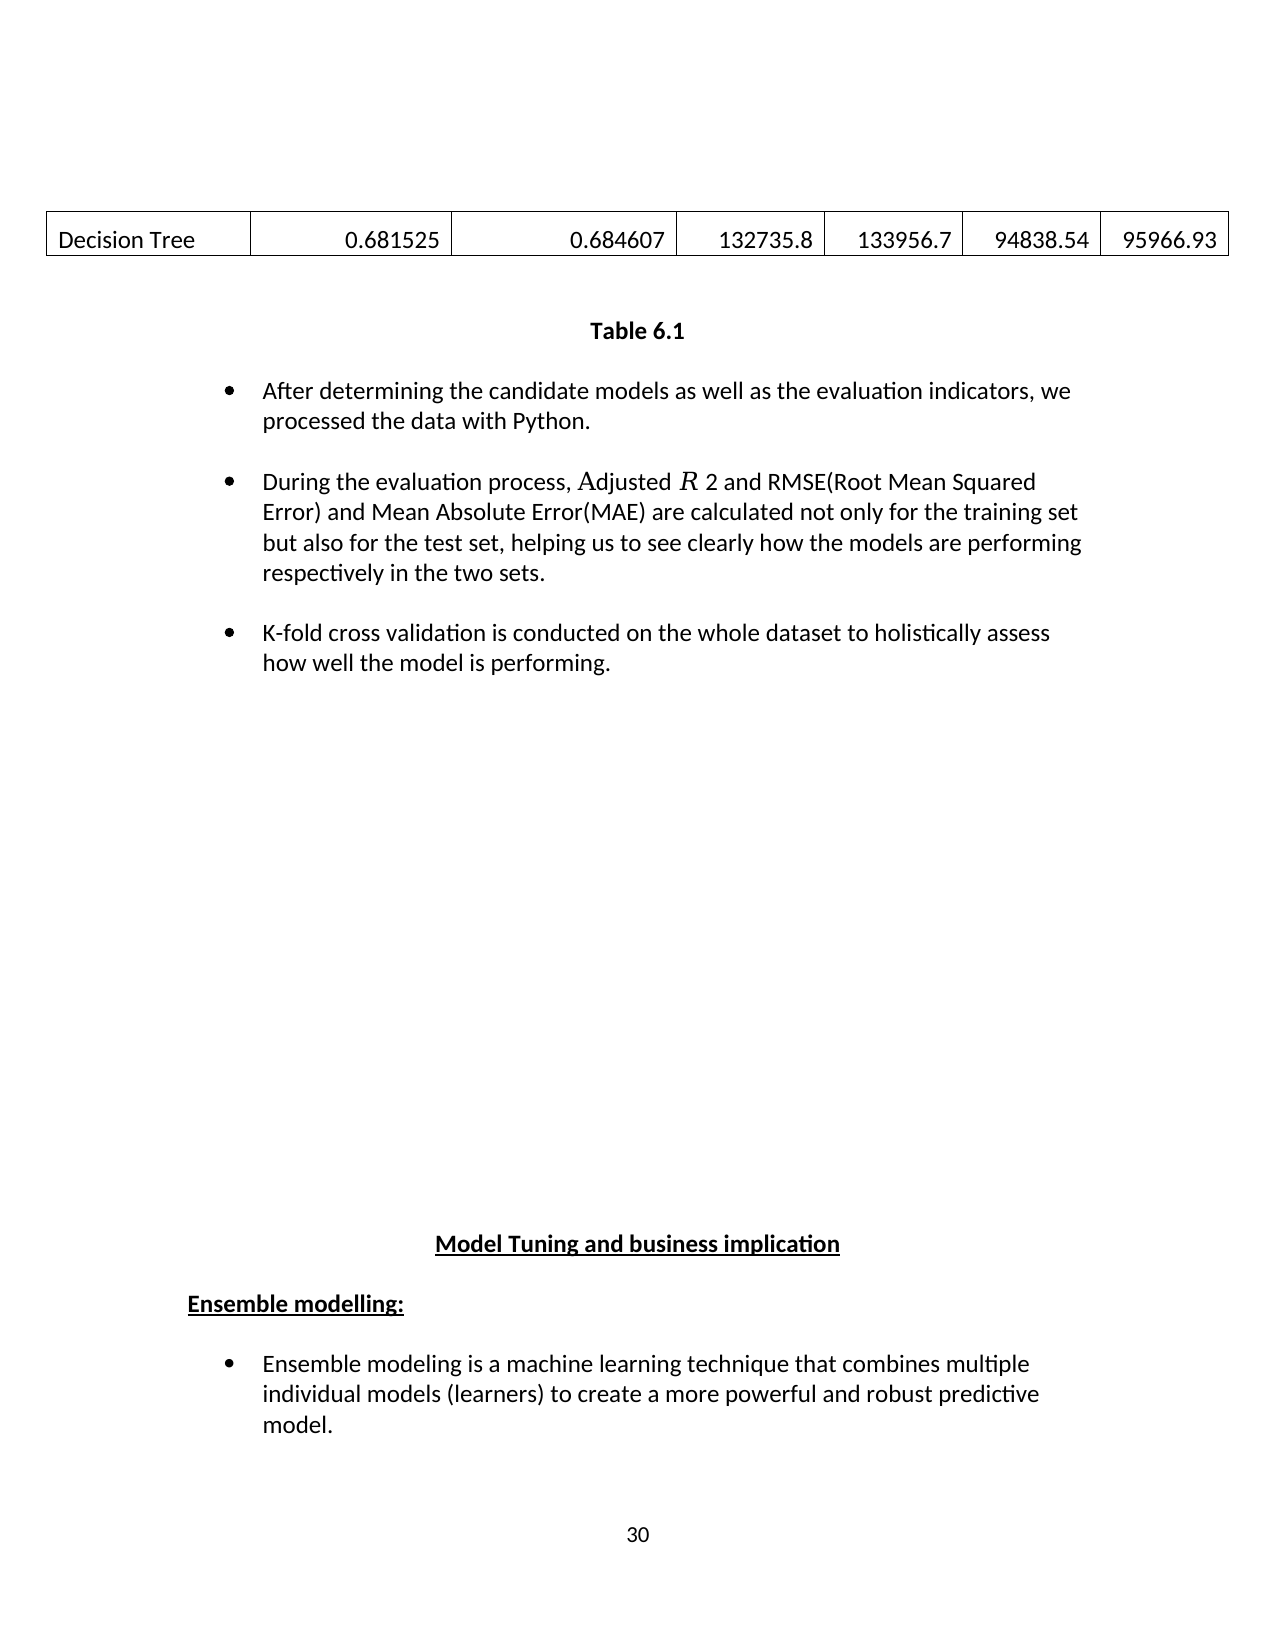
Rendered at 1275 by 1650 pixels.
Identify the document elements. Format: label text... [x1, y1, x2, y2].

list Ensemble modeling is a machine learning technique that combines multiple individual models (learners) to create a more powerful and robust predictive model. [225, 1348, 1087, 1439]
list After determining the candidate models as well as the evaluation indicators, we processed the data with Python. [225, 375, 1087, 436]
table_cell Decision Tree [47, 212, 250, 254]
table_cell 0.684607 [452, 212, 676, 254]
table_cell 132735.8 [677, 212, 824, 254]
list During the evaluation process, Adjusted 𝑅 2 and RMSE(Root Mean Squared Error) and Mean Absolute Error(MAE) are calculated not only for the training set but also for the test set, helping us to see clearly how the models are performing respectively in the two sets. [225, 465, 1087, 588]
text Ensemble modelling: [187, 1288, 1087, 1319]
list K-fold cross validation is conducted on the whole dataset to holistically assess how well the model is performing. [225, 617, 1087, 678]
table_cell 94838.54 [963, 212, 1100, 254]
text Model Tuning and business implication [187, 1228, 1087, 1259]
text Table 6.1 [187, 315, 1087, 346]
table_cell 0.681525 [251, 212, 451, 254]
table_cell 133956.7 [825, 212, 962, 254]
table_cell 95966.93 [1101, 212, 1228, 254]
